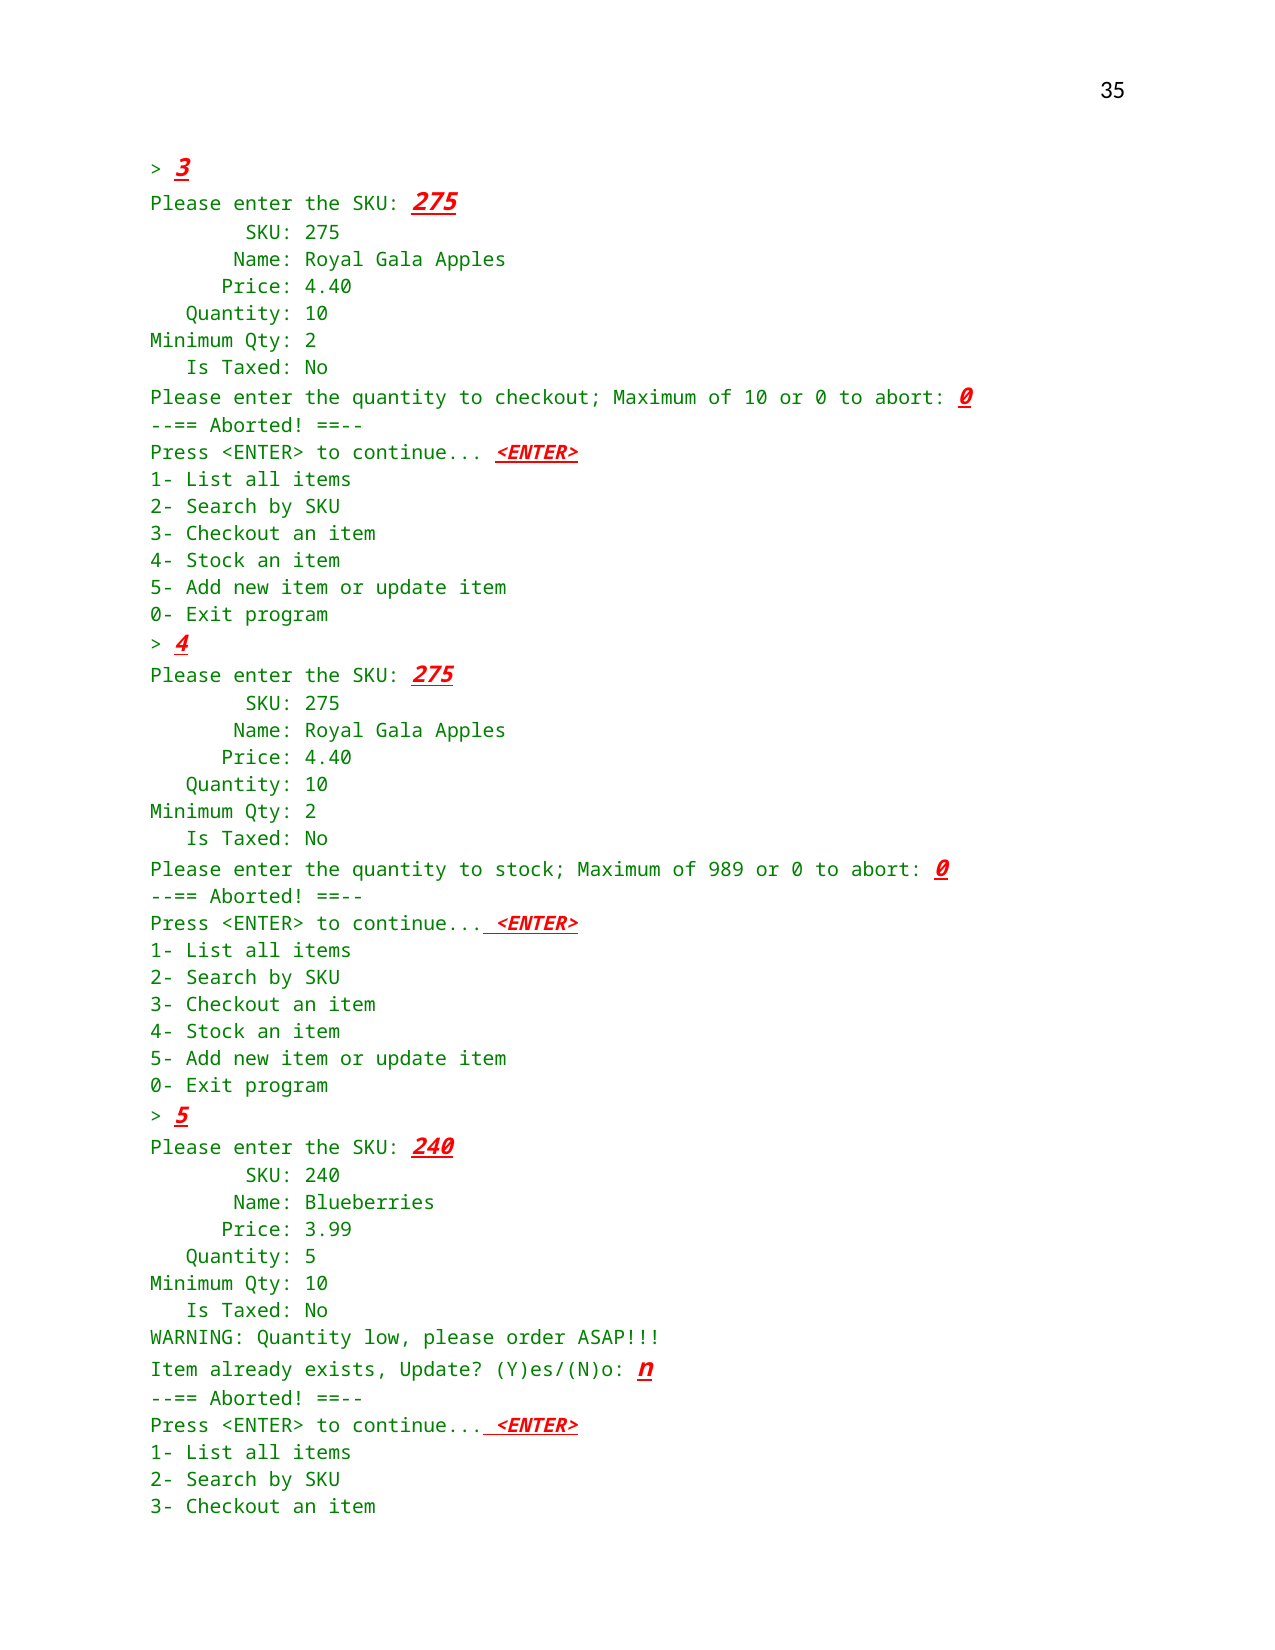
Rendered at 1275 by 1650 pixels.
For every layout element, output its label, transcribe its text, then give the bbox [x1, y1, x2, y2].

text Press <ENTER> to continue... <ENTER> [150, 438, 1125, 465]
text 2- Search by SKU [150, 1465, 1125, 1492]
text --== Aborted! ==-- [150, 411, 1125, 438]
text Press <ENTER> to continue... <ENTER> [150, 1411, 1125, 1438]
text Please enter the quantity to checkout; Maximum of 10 or 0 to abort: 0 [150, 380, 1125, 411]
text --== Aborted! ==-- [150, 1384, 1125, 1411]
text Is Taxed: No [150, 824, 1125, 851]
text 0- Exit program [150, 1072, 1125, 1098]
text 5- Add new item or update item [150, 1044, 1125, 1072]
text Name: Blueberries [150, 1188, 1125, 1215]
text Please enter the SKU: 240 [150, 1130, 1125, 1161]
text Quantity: 10 [150, 771, 1125, 797]
text 2- Search by SKU [150, 964, 1125, 991]
text --== Aborted! ==-- [150, 883, 1125, 910]
text 1- List all items [150, 465, 1125, 492]
text SKU: 275 [150, 218, 1125, 245]
text > 5 [150, 1098, 1125, 1130]
text Price: 4.40 [150, 743, 1125, 771]
text 1- List all items [150, 1438, 1125, 1465]
text Minimum Qty: 10 [150, 1269, 1125, 1296]
text 3- Checkout an item [150, 1492, 1125, 1519]
text 0- Exit program [150, 600, 1125, 627]
text 3- Checkout an item [150, 991, 1125, 1018]
text 4- Stock an item [150, 1018, 1125, 1044]
text Is Taxed: No [150, 1296, 1125, 1323]
text Price: 3.99 [150, 1215, 1125, 1242]
text Please enter the SKU: 275 [150, 658, 1125, 689]
text 2- Search by SKU [150, 492, 1125, 519]
text Minimum Qty: 2 [150, 326, 1125, 353]
text SKU: 240 [150, 1161, 1125, 1188]
text Please enter the quantity to stock; Maximum of 989 or 0 to abort: 0 [150, 851, 1125, 883]
text Name: Royal Gala Apples [150, 245, 1125, 272]
text WARNING: Quantity low, please order ASAP!!! [150, 1323, 1125, 1350]
text 1- List all items [150, 937, 1125, 964]
text 3- Checkout an item [150, 519, 1125, 546]
text > 4 [150, 627, 1125, 658]
text Quantity: 5 [150, 1242, 1125, 1269]
text > 3 [150, 150, 1125, 184]
text Item already exists, Update? (Y)es/(N)o: n [150, 1350, 1125, 1384]
text Please enter the SKU: 275 [150, 184, 1125, 218]
text SKU: 275 [150, 689, 1125, 717]
text 4- Stock an item [150, 546, 1125, 573]
text Is Taxed: No [150, 353, 1125, 380]
text Press <ENTER> to continue... <ENTER> [150, 910, 1125, 937]
text Minimum Qty: 2 [150, 797, 1125, 824]
text Price: 4.40 [150, 272, 1125, 299]
text Name: Royal Gala Apples [150, 717, 1125, 743]
text 5- Add new item or update item [150, 573, 1125, 600]
text Quantity: 10 [150, 299, 1125, 326]
